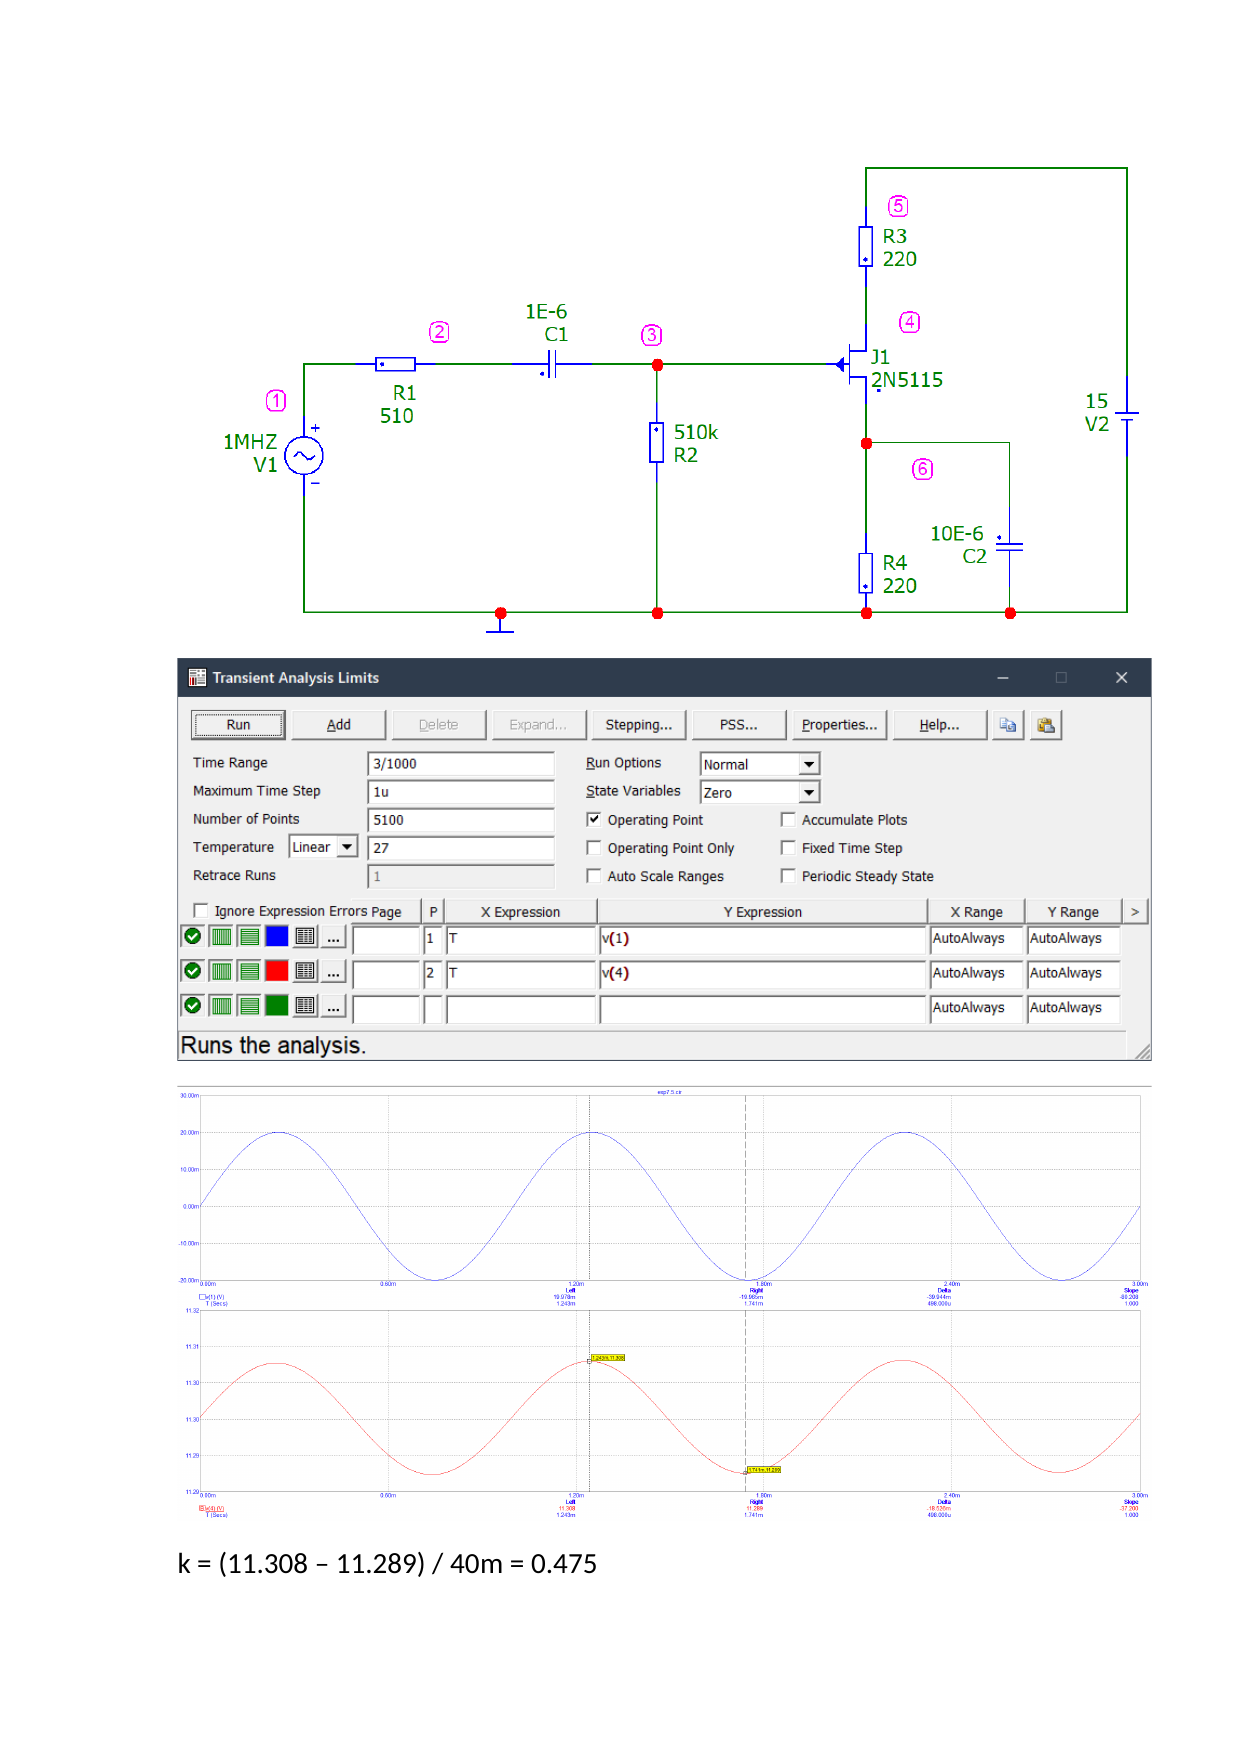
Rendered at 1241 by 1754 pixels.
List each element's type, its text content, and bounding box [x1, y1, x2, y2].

text k = (11.308 – 11.289) / 40m = 0.475 [177, 1545, 1152, 1581]
picture [177, 658, 1152, 1061]
picture [177, 118, 1152, 634]
picture [177, 1085, 1152, 1521]
